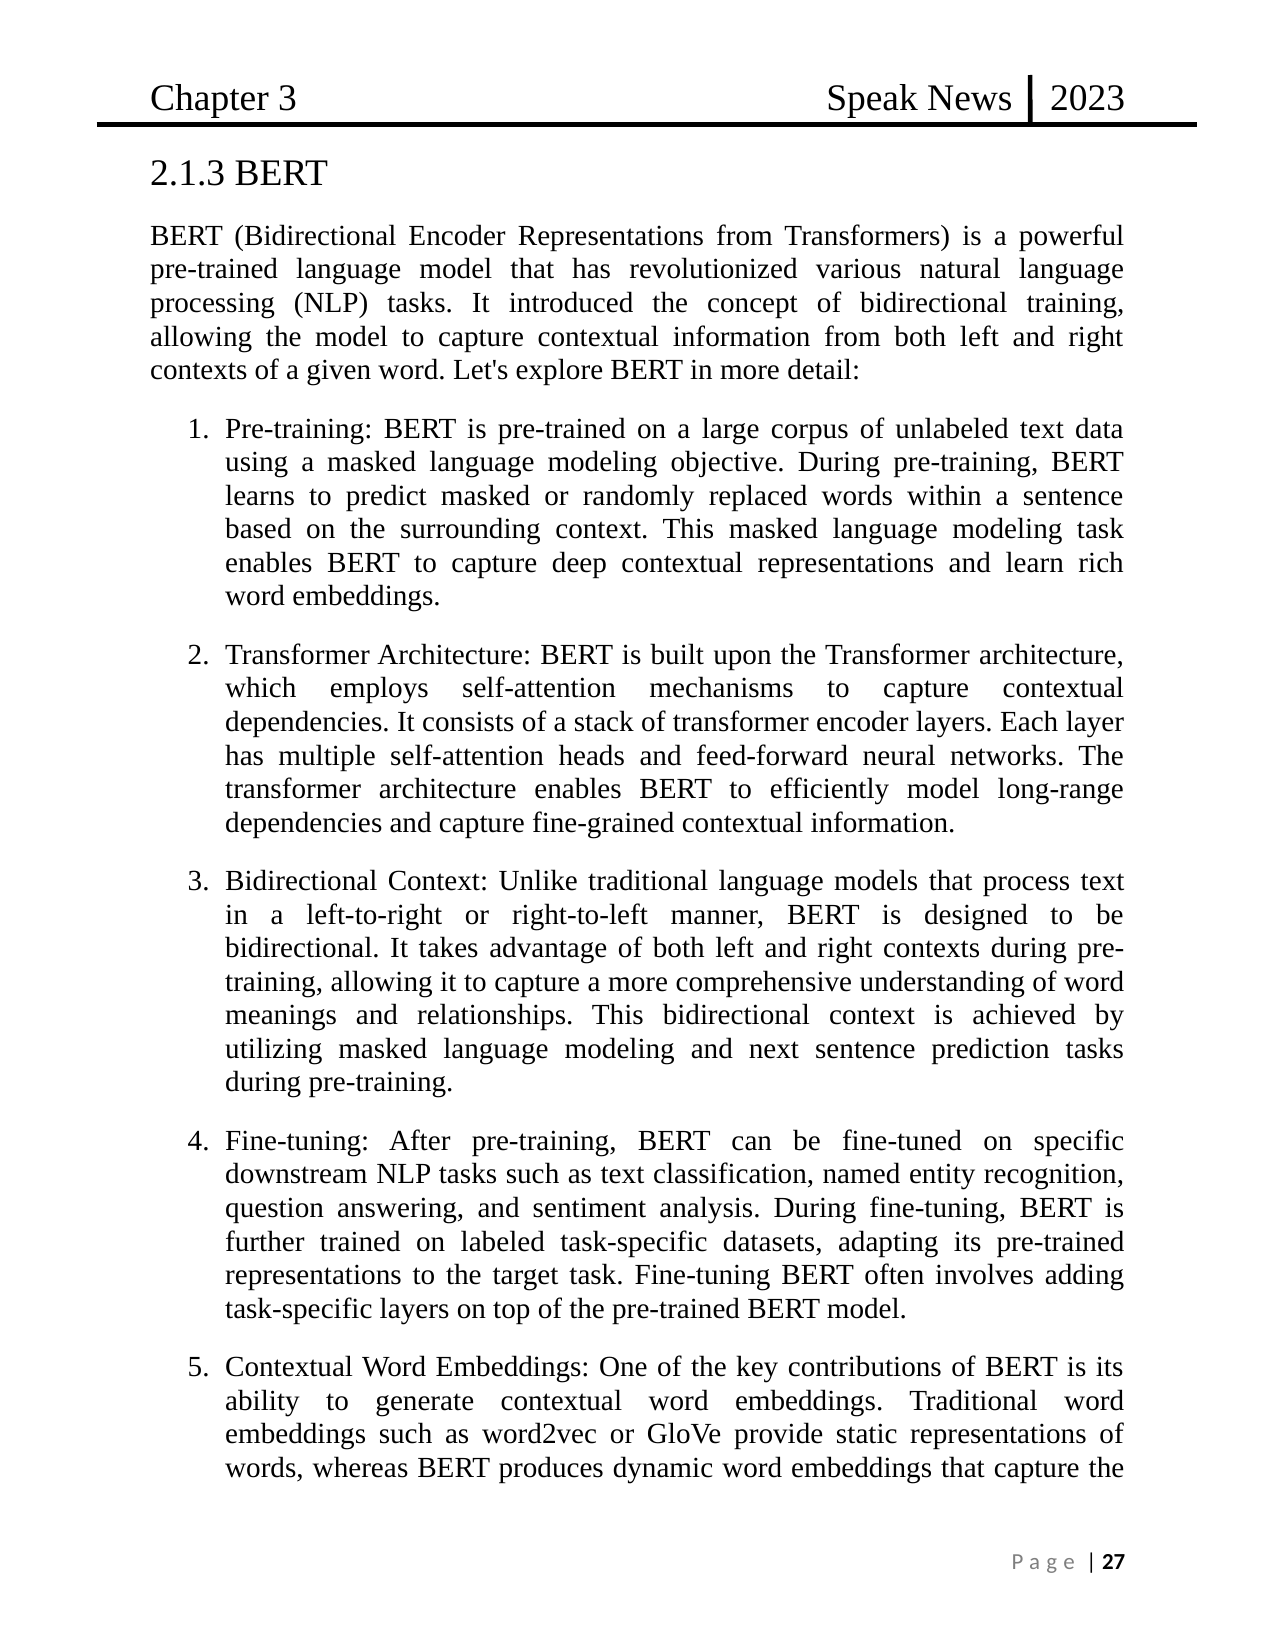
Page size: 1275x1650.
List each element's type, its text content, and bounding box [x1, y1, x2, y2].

text BERT (Bidirectional Encoder Representations from Transformers) is a powerful pre-trained language model that has revolutionized various natural language processing (NLP) tasks. It introduced the concept of bidirectional training, allowing the model to capture contextual information from both left and right contexts of a given word. Let's explore BERT in more detail: [150, 218, 1125, 386]
list Fine-tuning: After pre-training, BERT can be fine-tuned on specific downstream NLP tasks such as text classification, named entity recognition, question answering, and sentiment analysis. During fine-tuning, BERT is further trained on labeled task-specific datasets, adapting its pre-trained representations to the target task. Fine-tuning BERT often involves adding task-specific layers on top of the pre-trained BERT model. [187, 1123, 1125, 1324]
subtitle 2.1.3 BERT [150, 150, 1125, 193]
list Transformer Architecture: BERT is built upon the Transformer architecture, which employs self-attention mechanisms to capture contextual dependencies. It consists of a stack of transformer encoder layers. Each layer has multiple self-attention heads and feed-forward neural networks. The transformer architecture enables BERT to efficiently model long-range dependencies and capture fine-grained contextual information. [187, 637, 1125, 838]
list Bidirectional Context: Unlike traditional language models that process text in a left-to-right or right-to-left manner, BERT is designed to be bidirectional. It takes advantage of both left and right contexts during pre-training, allowing it to capture a more comprehensive understanding of word meanings and relationships. This bidirectional context is achieved by utilizing masked language modeling and next sentence prediction tasks during pre-training. [187, 863, 1125, 1098]
list Pre-training: BERT is pre-trained on a large corpus of unlabeled text data using a masked language modeling objective. During pre-training, BERT learns to predict masked or randomly replaced words within a sentence based on the surrounding context. This masked language modeling task enables BERT to capture deep contextual representations and learn rich word embeddings. [187, 411, 1125, 612]
